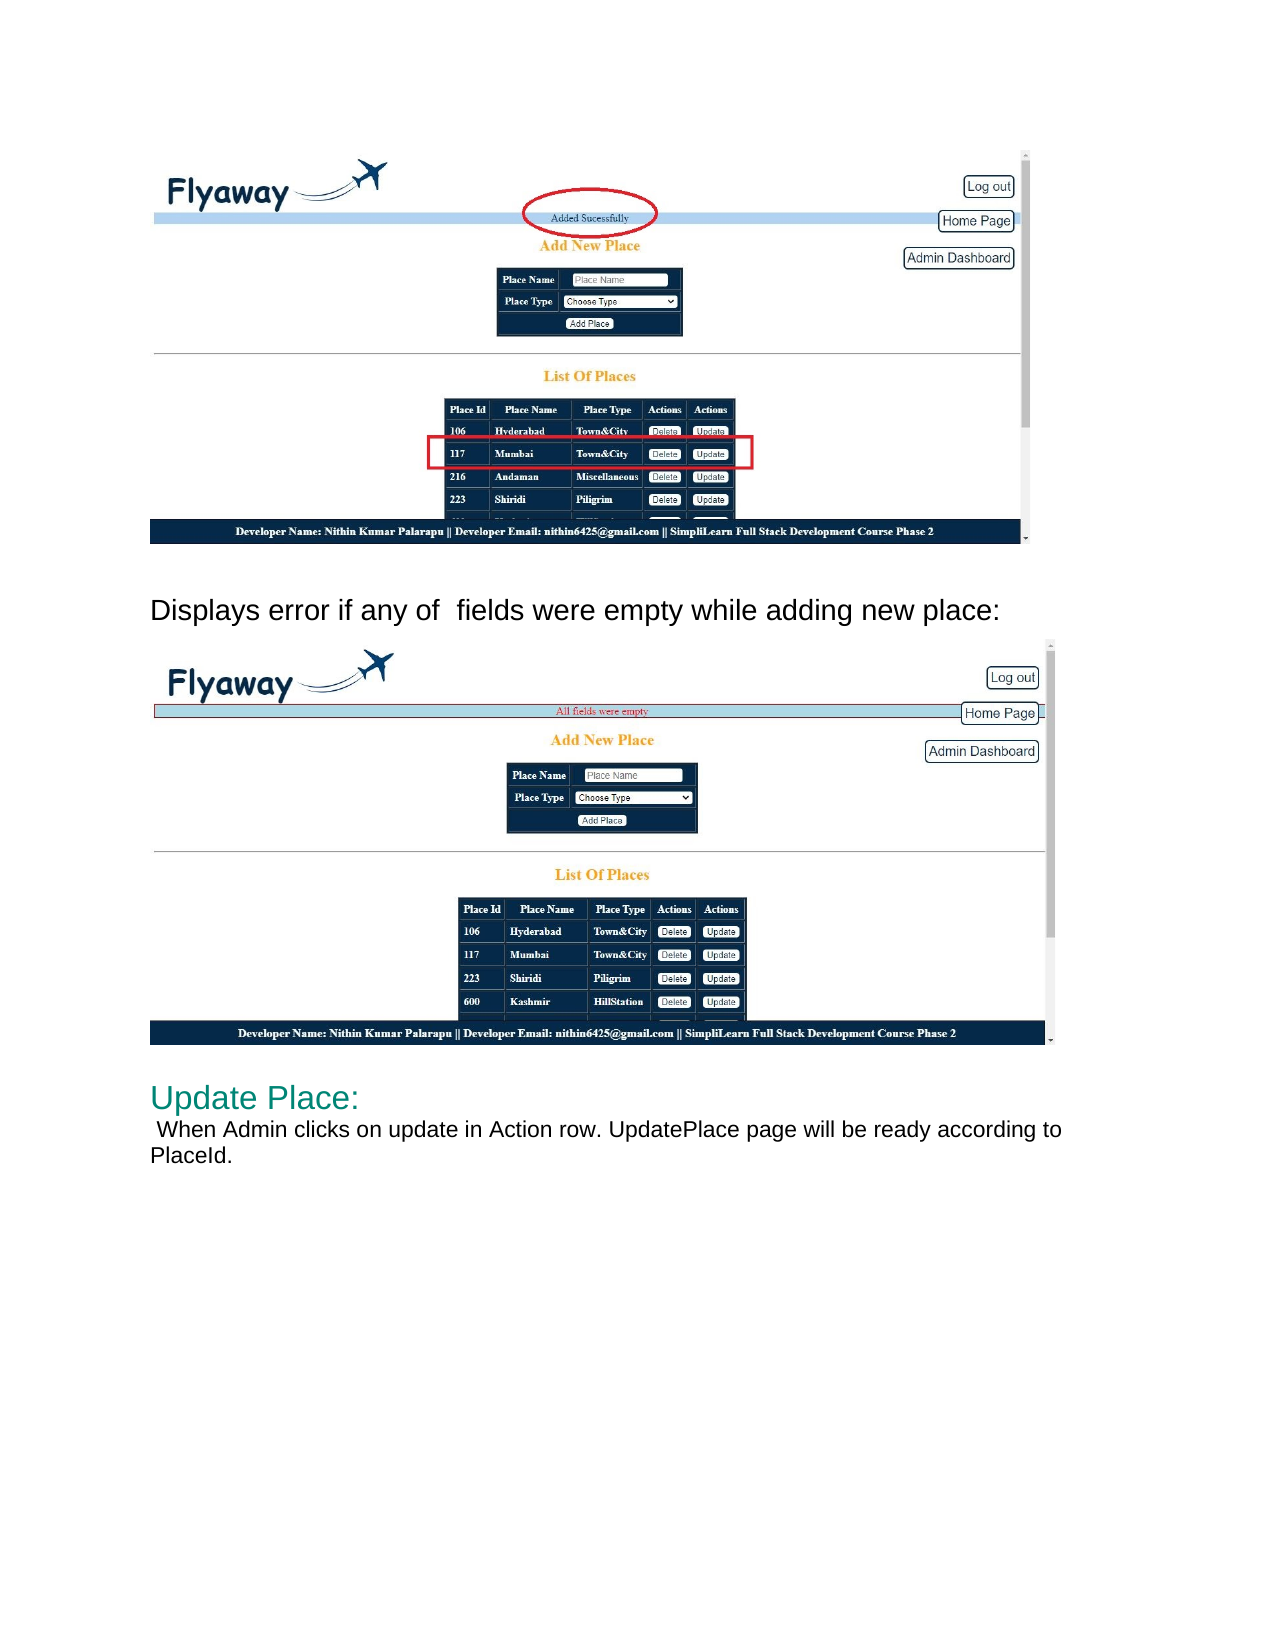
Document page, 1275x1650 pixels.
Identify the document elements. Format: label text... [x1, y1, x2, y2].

text Displays error if any of fields were empty while adding new place: [150, 593, 1125, 627]
text Update Place: [150, 1078, 1125, 1116]
picture [150, 639, 1055, 1045]
text When Admin clicks on update in Action row. UpdatePlace page will be ready according to PlaceId. [150, 1116, 1125, 1169]
picture [150, 150, 1030, 544]
